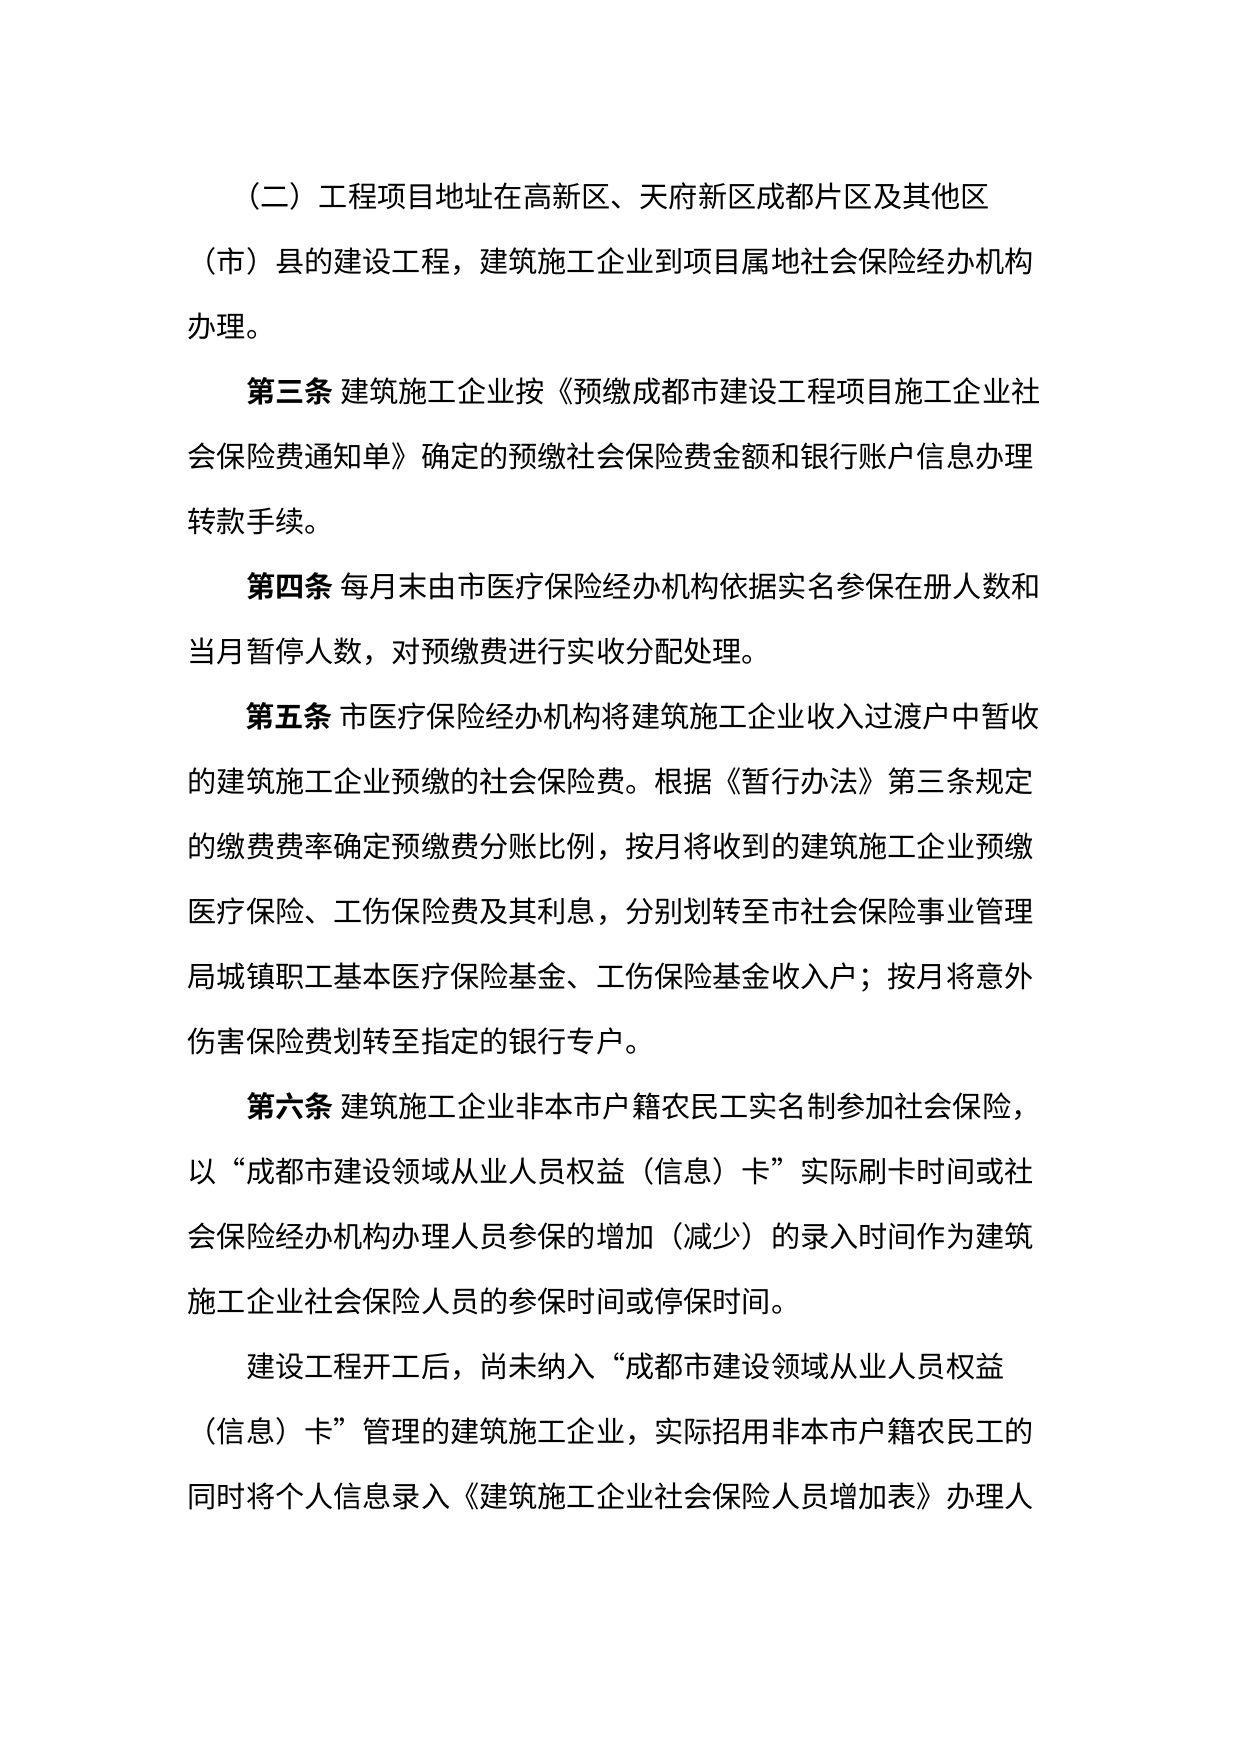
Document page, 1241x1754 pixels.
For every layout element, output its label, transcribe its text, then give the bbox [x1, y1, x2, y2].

text 第五条 市医疗保险经办机构将建筑施工企业收入过渡户中暂收的建筑施工企业预缴的社会保险费。根据《暂行办法》第三条规定的缴费费率确定预缴费分账比例，按月将收到的建筑施工企业预缴医疗保险、工伤保险费及其利息，分别划转至市社会保险事业管理局城镇职工基本医疗保险基金、工伤保险基金收入户；按月将意外伤害保险费划转至指定的银行专户。 [187, 682, 1053, 1072]
text 第六条 建筑施工企业非本市户籍农民工实名制参加社会保险，以“成都市建设领域从业人员权益（信息）卡”实际刷卡时间或社会保险经办机构办理人员参保的增加（减少）的录入时间作为建筑施工企业社会保险人员的参保时间或停保时间。 [187, 1072, 1053, 1332]
text 第四条 每月末由市医疗保险经办机构依据实名参保在册人数和当月暂停人数，对预缴费进行实收分配处理。 [187, 552, 1053, 682]
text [187, 1332, 1053, 1527]
text （二）工程项目地址在高新区、天府新区成都片区及其他区（市）县的建设工程，建筑施工企业到项目属地社会保险经办机构办理。 [187, 162, 1053, 357]
text 第三条 建筑施工企业按《预缴成都市建设工程项目施工企业社会保险费通知单》确定的预缴社会保险费金额和银行账户信息办理转款手续。 [187, 357, 1053, 552]
